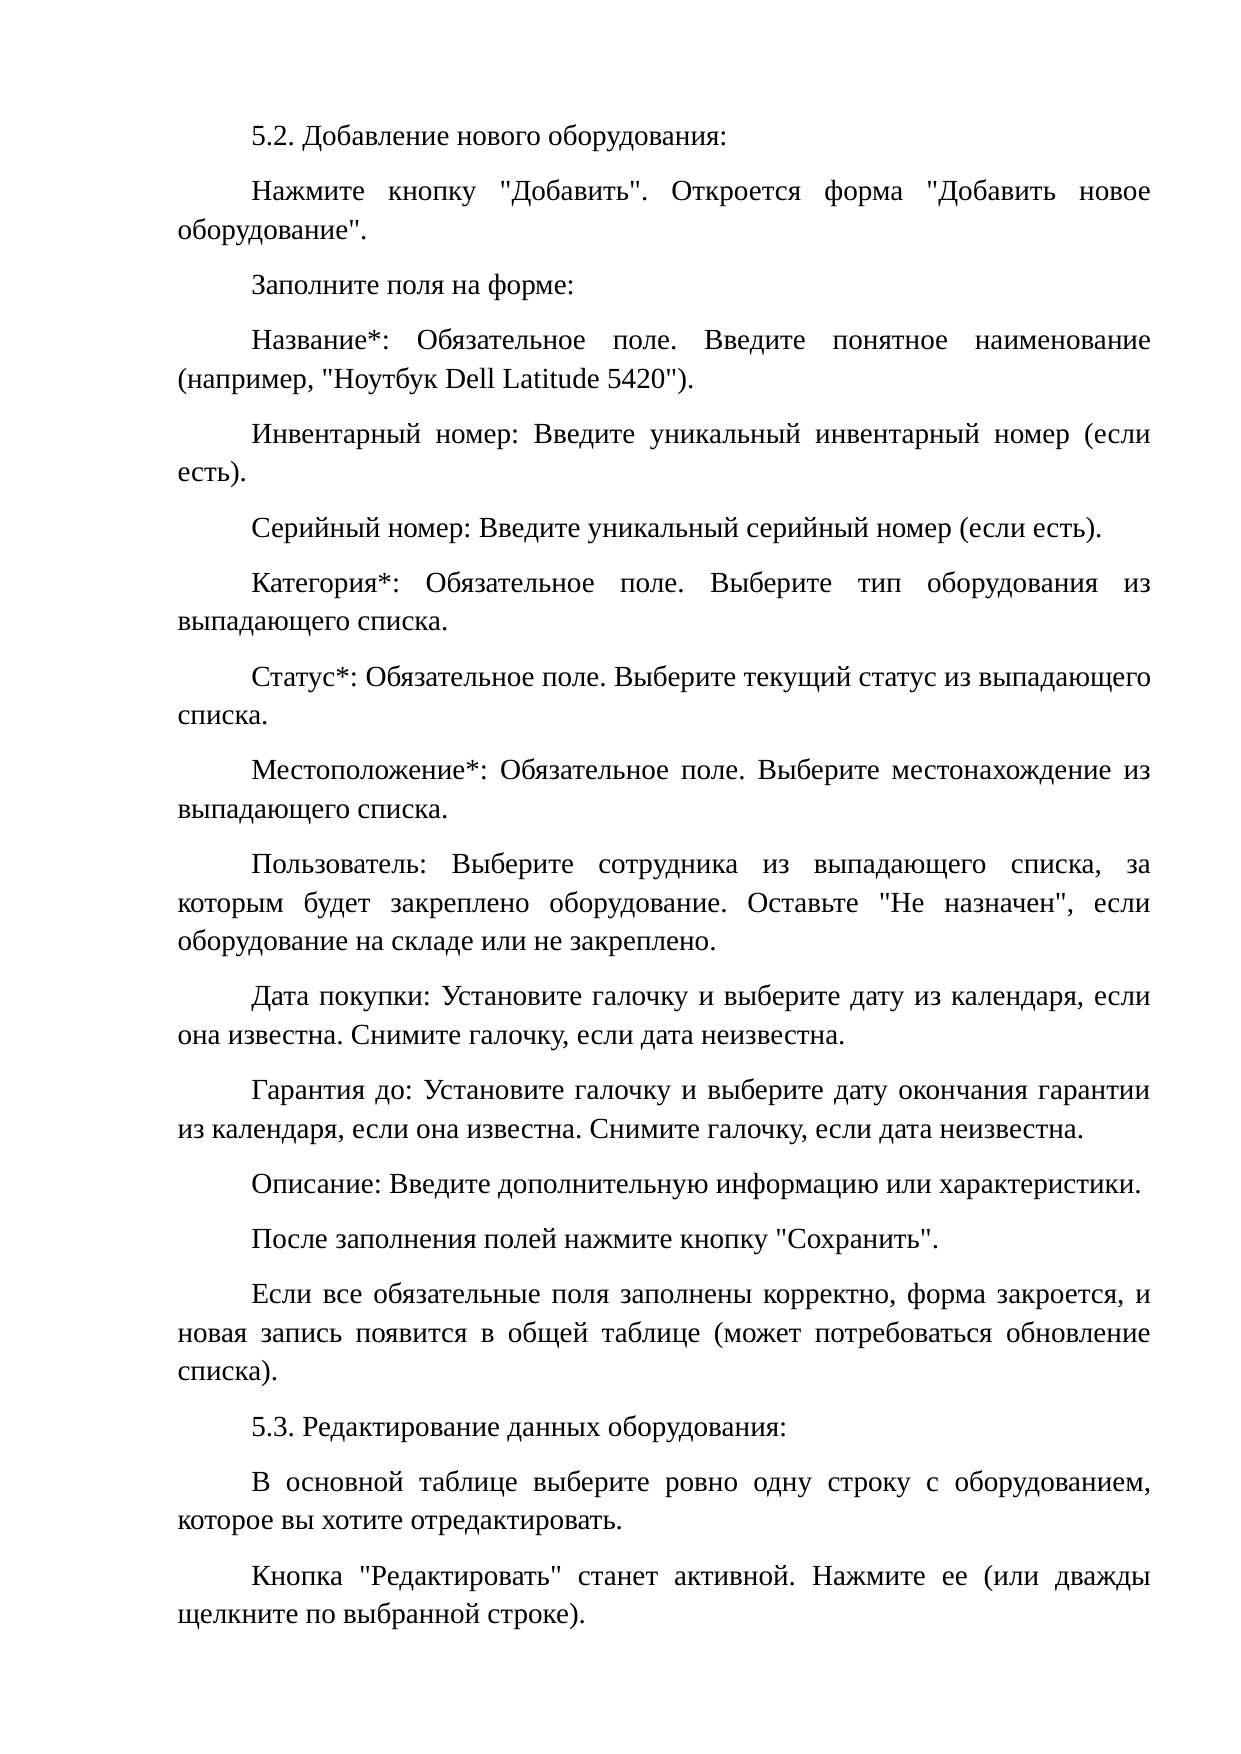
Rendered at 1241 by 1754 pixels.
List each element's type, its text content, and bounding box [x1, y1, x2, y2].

text Категория*: Обязательное поле. Выберите тип оборудования из выпадающего списка. [177, 565, 1152, 637]
text Название*: Обязательное поле. Введите понятное наименование (например, "Ноутбук Dell Latitude 5420"). [177, 322, 1152, 394]
text После заполнения полей нажмите кнопку "Сохранить". [177, 1221, 1152, 1255]
text Нажмите кнопку "Добавить". Откроется форма "Добавить новое оборудование". [177, 173, 1152, 245]
text Дата покупки: Установите галочку и выберите дату из календаря, если она известна. Снимите галочку, если дата неизвестна. [177, 978, 1152, 1051]
text Серийный номер: Введите уникальный серийный номер (если есть). [177, 510, 1152, 543]
text Гарантия до: Установите галочку и выберите дату окончания гарантии из календаря, если она известна. Снимите галочку, если дата неизвестна. [177, 1072, 1152, 1144]
text 5.3. Редактирование данных оборудования: [177, 1409, 1152, 1442]
text Заполните поля на форме: [177, 267, 1152, 301]
text Статус*: Обязательное поле. Выберите текущий статус из выпадающего списка. [177, 659, 1152, 731]
text Инвентарный номер: Введите уникальный инвентарный номер (если есть). [177, 416, 1152, 488]
text Пользователь: Выберите сотрудника из выпадающего списка, за которым будет закреплено оборудование. Оставьте "Не назначен", если оборудование на складе или не закреплено. [177, 846, 1152, 957]
text Кнопка "Редактировать" станет активной. Нажмите ее (или дважды щелкните по выбранной строке). [177, 1558, 1152, 1630]
text 5.2. Добавление нового оборудования: [177, 118, 1152, 152]
text Местоположение*: Обязательное поле. Выберите местонахождение из выпадающего списка. [177, 752, 1152, 824]
text Если все обязательные поля заполнены корректно, форма закроется, и новая запись появится в общей таблице (может потребоваться обновление списка). [177, 1276, 1152, 1387]
text Описание: Введите дополнительную информацию или характеристики. [177, 1166, 1152, 1199]
text В основной таблице выберите ровно одну строку с оборудованием, которое вы хотите отредактировать. [177, 1464, 1152, 1536]
